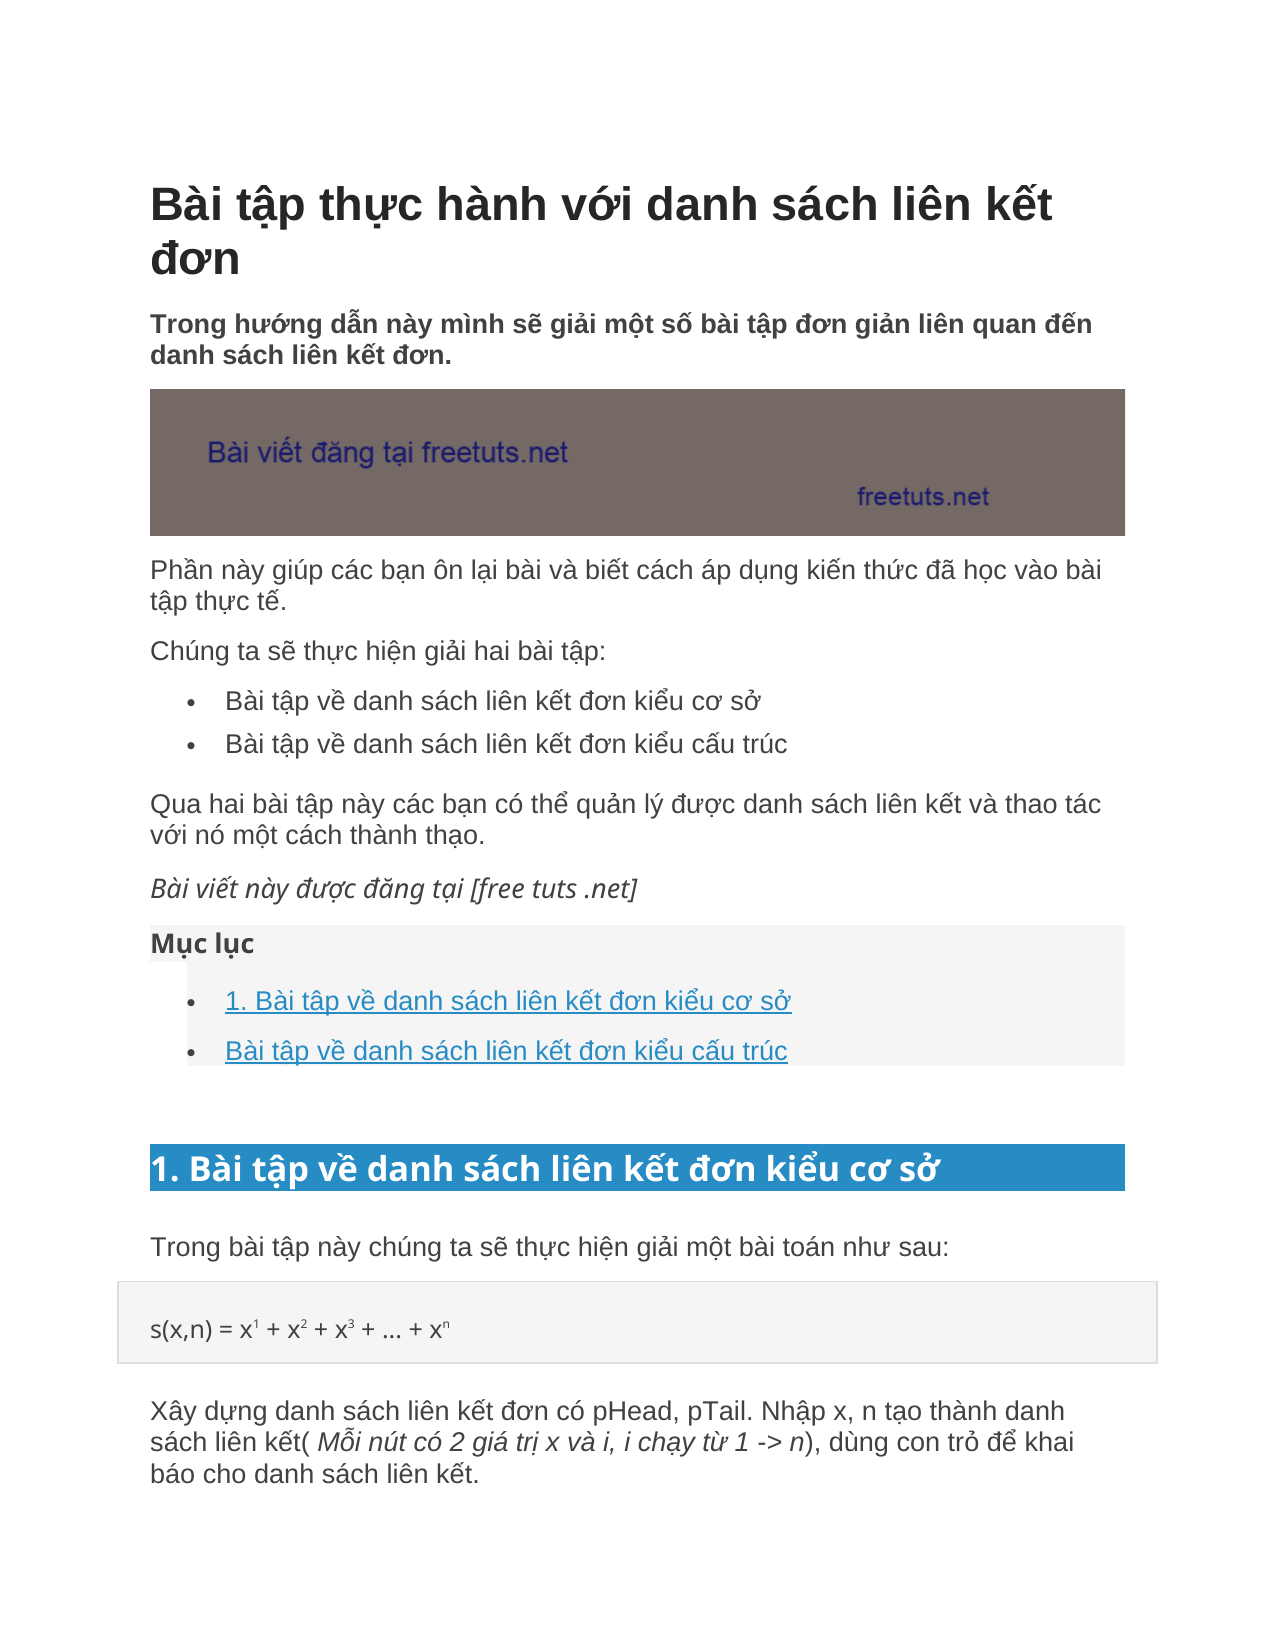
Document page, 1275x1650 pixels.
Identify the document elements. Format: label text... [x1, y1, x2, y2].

text Trong bài tập này chúng ta sẽ thực hiện giải một bài toán như sau: [150, 1231, 1125, 1262]
text Qua hai bài tập này các bạn có thể quản lý được danh sách liên kết và thao tác với nó một cách thành thạo. [150, 788, 1125, 851]
text s(x,n) = x1 + x2 + x3 + ... + xn [119, 1282, 1156, 1362]
picture [150, 389, 1125, 536]
text Phần này giúp các bạn ôn lại bài và biết cách áp dụng kiến thức đã học vào bài tập thực tế. [150, 554, 1125, 617]
text Xây dựng danh sách liên kết đơn có pHead, pTail. Nhập x, n tạo thành danh sách liên kết( Mỗi nút có 2 giá trị x và i, i chạy từ 1 -> n), dùng con trỏ để khai báo cho danh sách liên kết. [150, 1395, 1125, 1489]
text Chúng ta sẽ thực hiện giải hai bài tập: [150, 635, 1125, 667]
text 1. Bài tập về danh sách liên kết đơn kiểu cơ sở [150, 1144, 1125, 1191]
list Bài tập về danh sách liên kết đơn kiểu cấu trúc [187, 728, 1125, 759]
text Bài tập thực hành với danh sách liên kết đơn [150, 177, 1125, 284]
list Bài tập về danh sách liên kết đơn kiểu cơ sở [187, 685, 1125, 717]
text Trong hướng dẫn này mình sẽ giải một số bài tập đơn giản liên quan đến danh sách liên kết đơn. [150, 308, 1125, 370]
list 1. Bài tập về danh sách liên kết đơn kiểu cơ sở [187, 977, 1125, 1016]
list Bài tập về danh sách liên kết đơn kiểu cấu trúc [187, 1027, 1125, 1066]
text Bài viết này được đăng tại [free tuts .net] [150, 869, 1125, 906]
text Mục lục [150, 925, 1125, 962]
